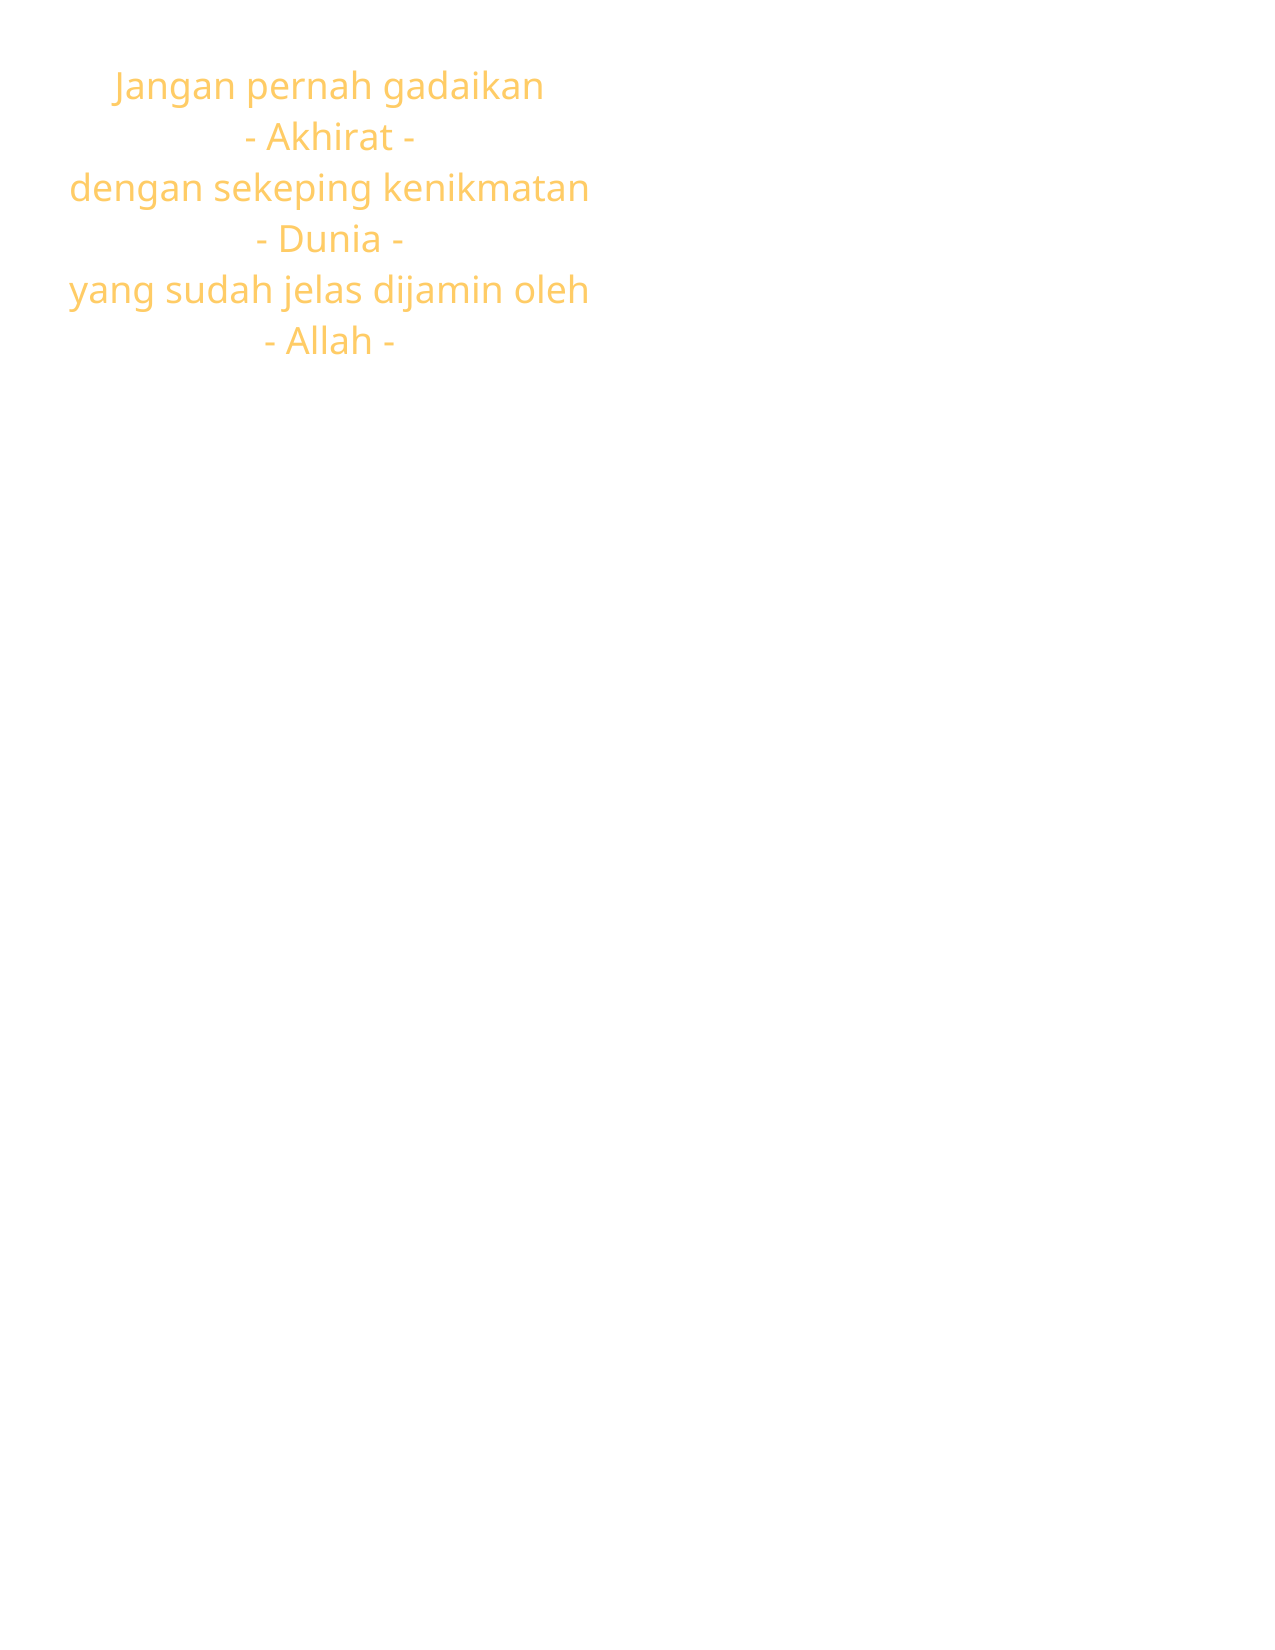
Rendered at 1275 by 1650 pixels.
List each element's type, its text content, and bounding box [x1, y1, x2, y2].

text dengan sekeping kenikmatan [59, 161, 600, 212]
text - Allah - [59, 314, 600, 365]
text - Dunia - [59, 212, 600, 263]
text Jangan pernah gadaikan [59, 59, 600, 110]
text yang sudah jelas dijamin oleh [59, 263, 600, 314]
text - Akhirat - [59, 110, 600, 161]
